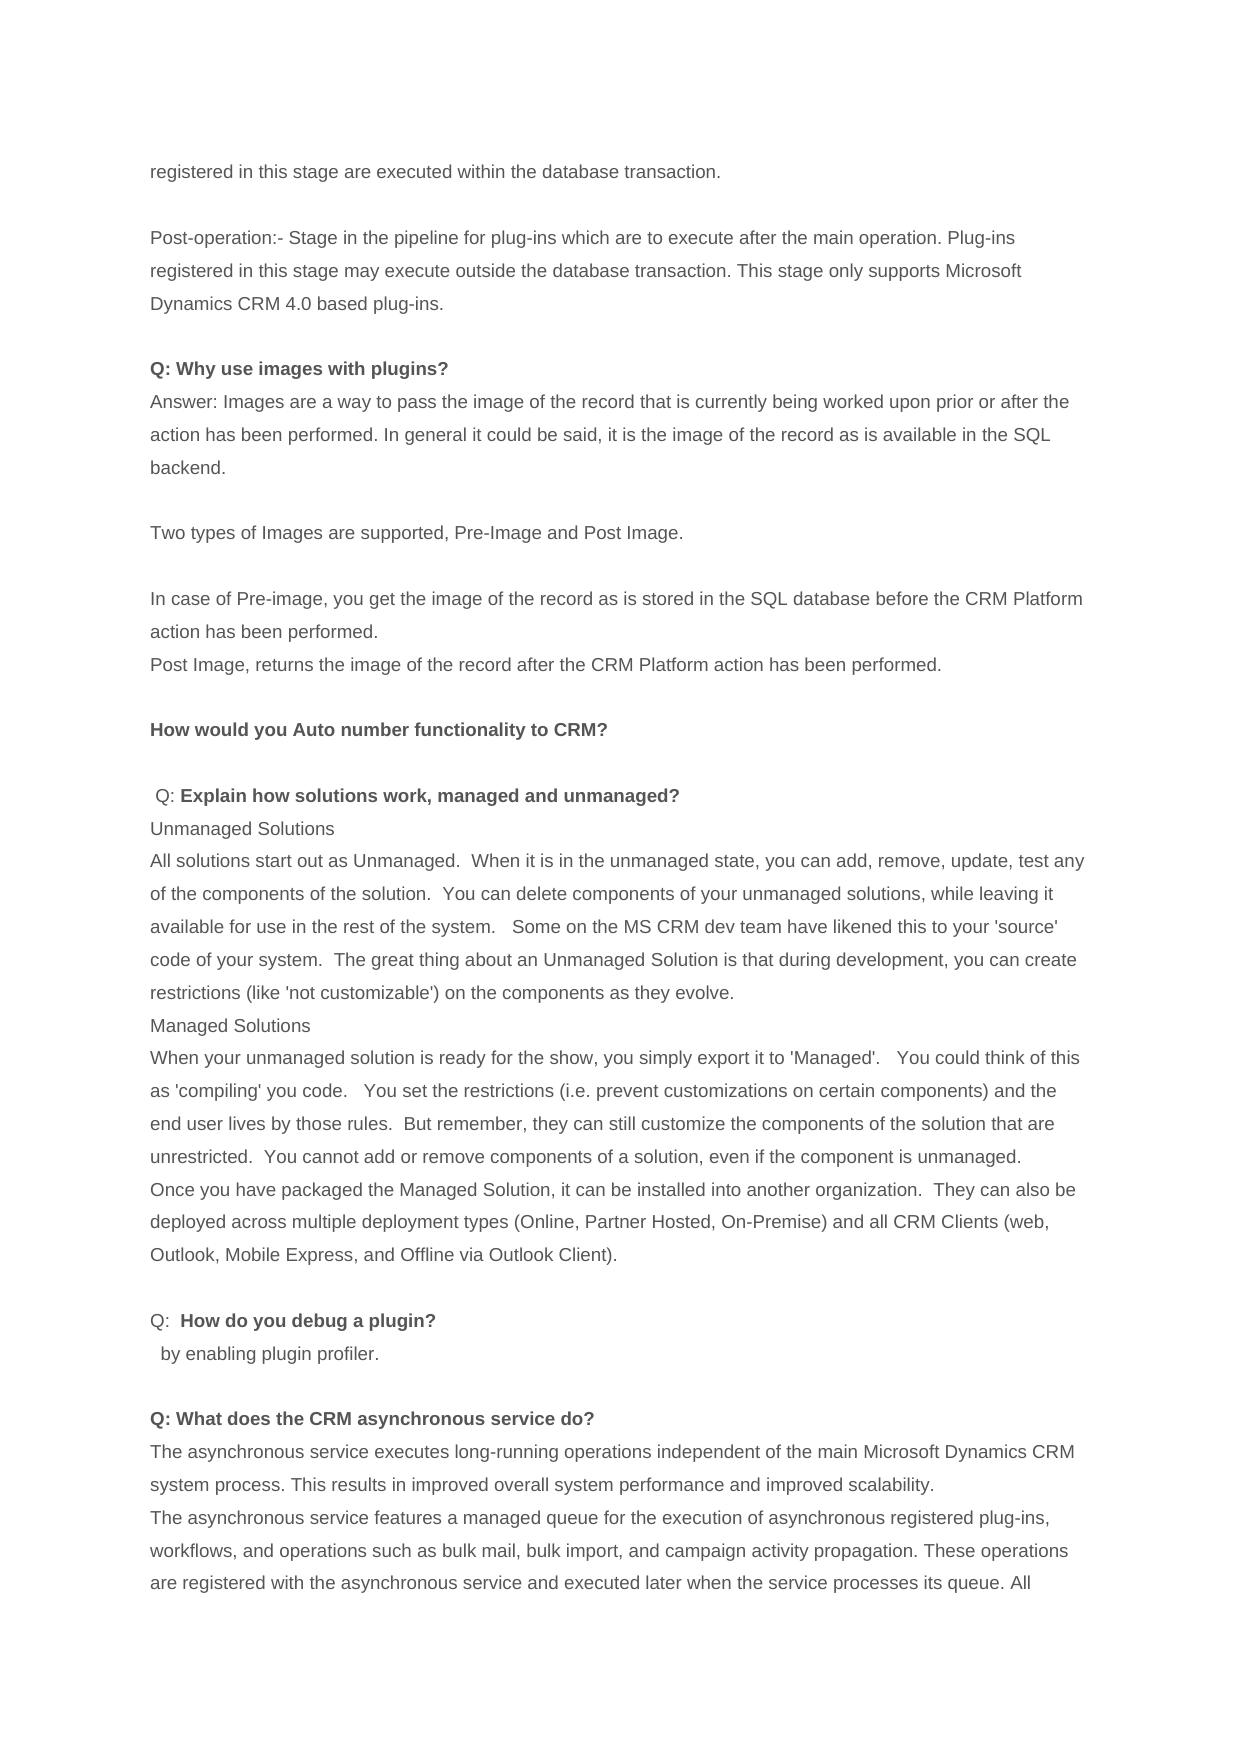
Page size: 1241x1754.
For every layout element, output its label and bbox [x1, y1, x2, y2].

text [150, 150, 1090, 1594]
